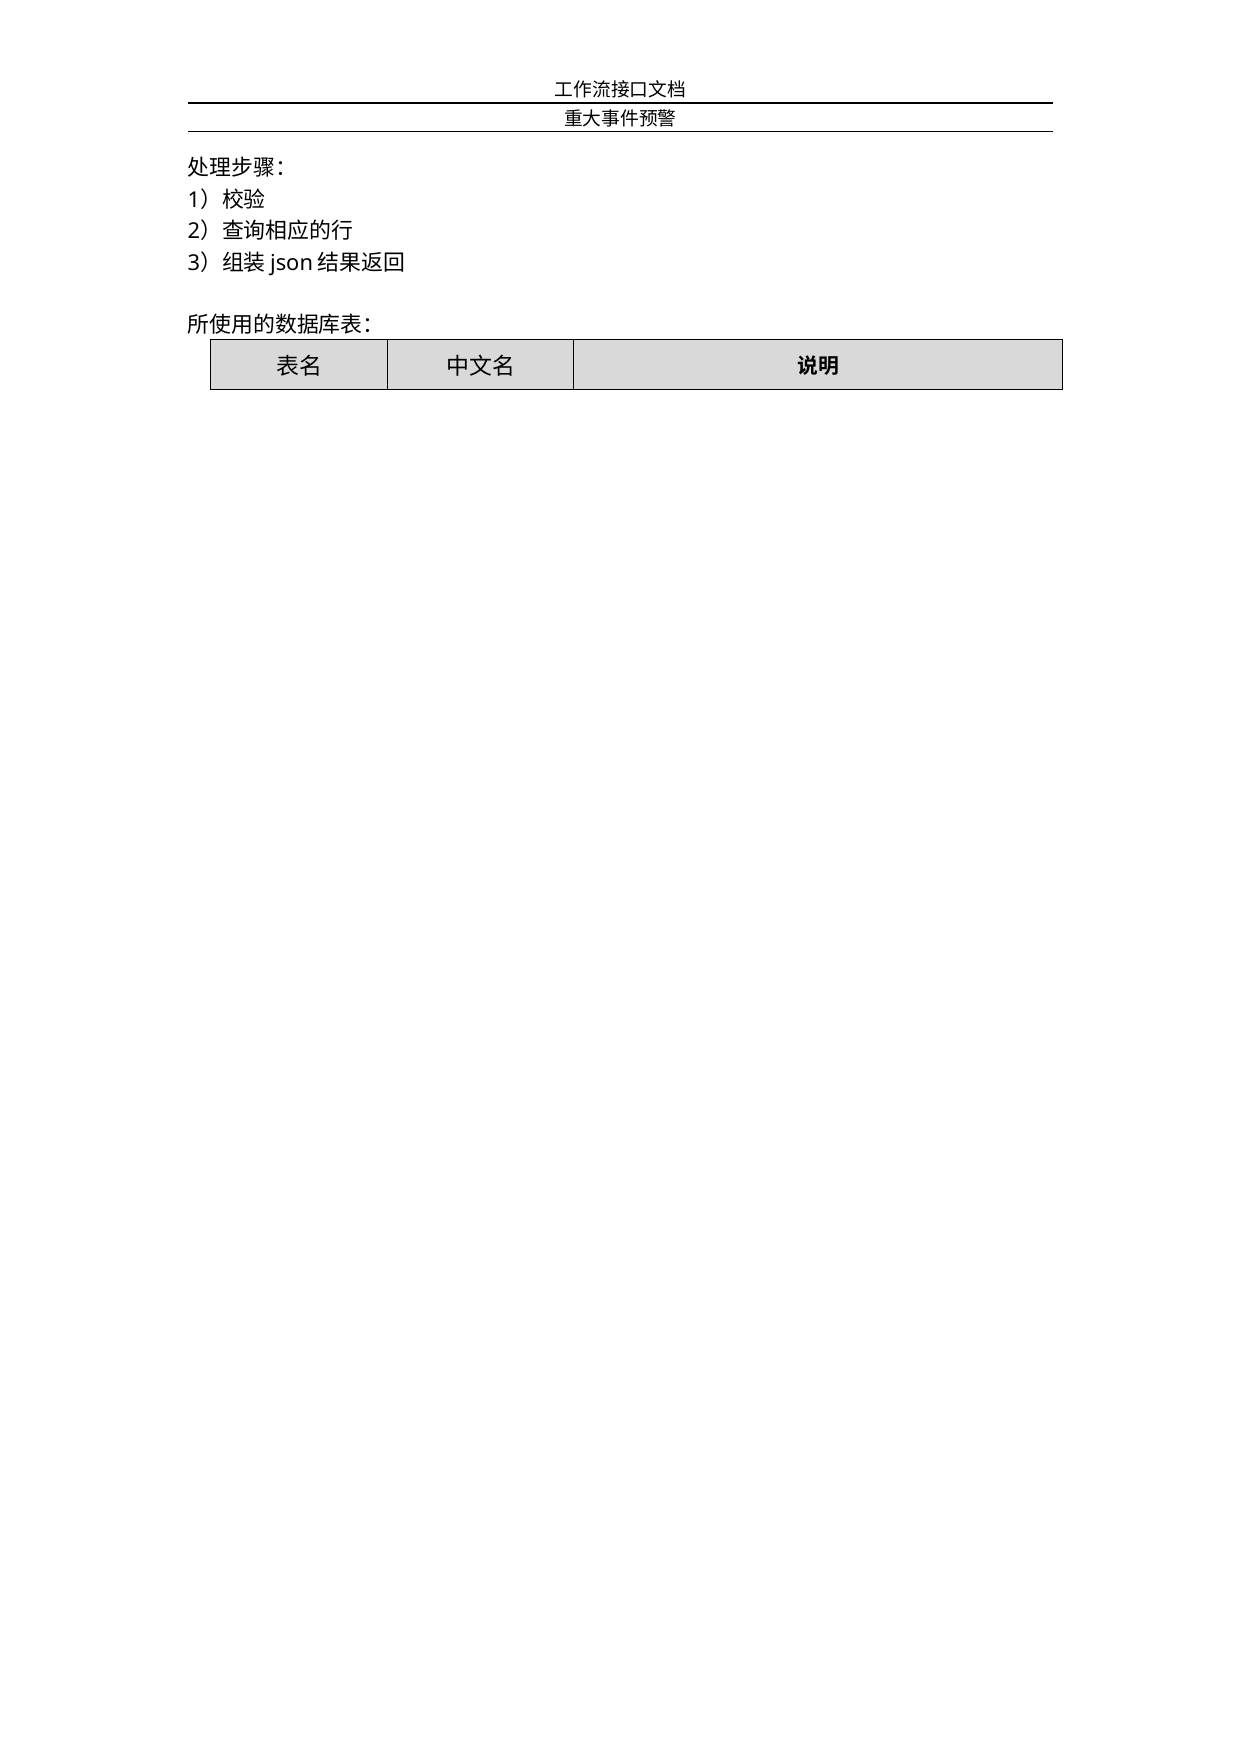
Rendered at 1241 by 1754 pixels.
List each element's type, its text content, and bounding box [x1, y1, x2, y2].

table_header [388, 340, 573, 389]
list 3）组装json结果返回 [187, 245, 1053, 277]
list 2）查询相应的行 [187, 213, 1053, 245]
text 处理步骤： [187, 150, 1053, 182]
list 1）校验 [187, 182, 1053, 213]
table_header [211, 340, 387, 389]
list 所使用的数据库表： [187, 307, 1053, 338]
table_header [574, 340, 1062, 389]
